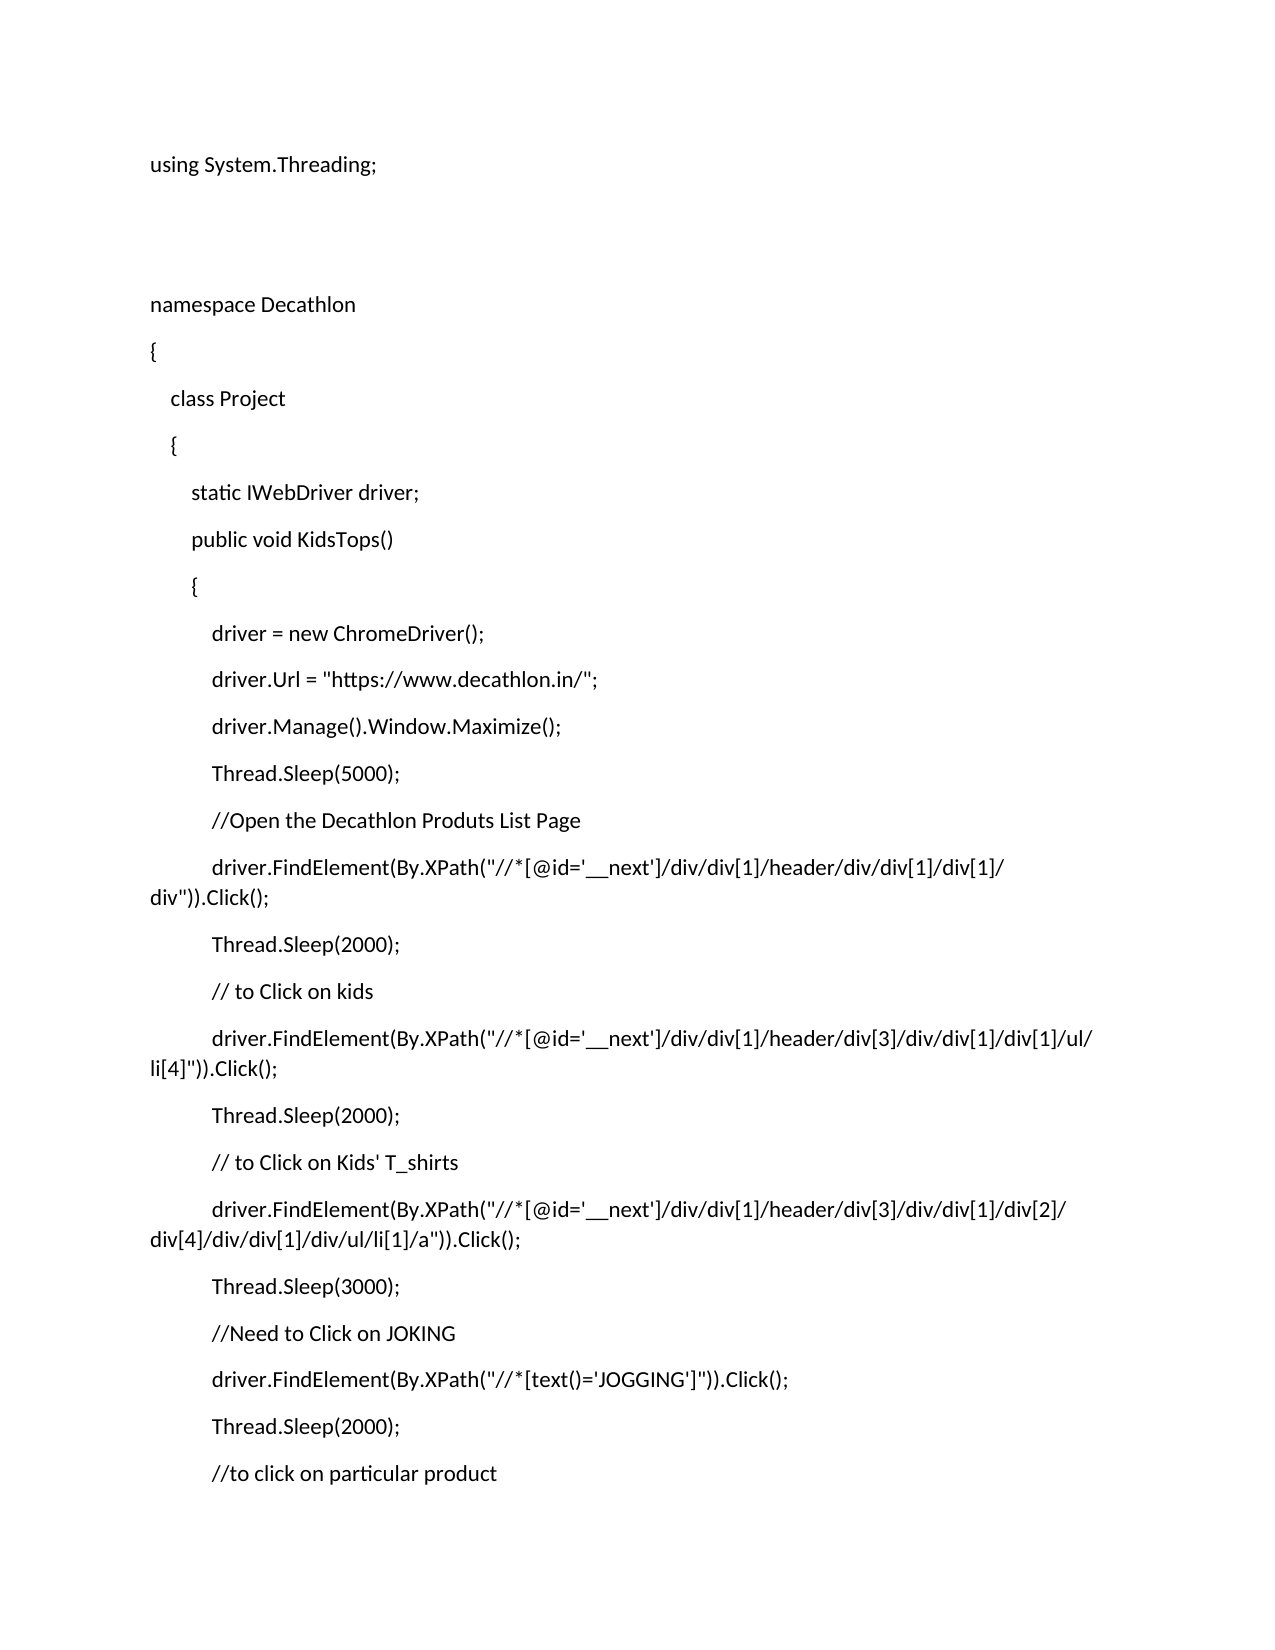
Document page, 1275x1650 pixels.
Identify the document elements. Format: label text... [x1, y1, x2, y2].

text Thread.Sleep(2000); [150, 1412, 1125, 1441]
text driver.Url = "https://www.decathlon.in/"; [150, 666, 1125, 694]
text //Need to Click on JOKING [150, 1319, 1125, 1347]
text driver.FindElement(By.XPath("//*[@id='__next']/div/div[1]/header/div/div[1]/div[1]/div")).Click(); [150, 853, 1125, 911]
text driver.FindElement(By.XPath("//*[text()='JOGGING']")).Click(); [150, 1366, 1125, 1394]
text // to Click on Kids' T_shirts [150, 1148, 1125, 1176]
text { [150, 572, 1125, 600]
text Thread.Sleep(2000); [150, 1101, 1125, 1129]
text { [150, 337, 1125, 366]
text { [150, 431, 1125, 459]
text // to Click on kids [150, 977, 1125, 1005]
text //to click on particular product [150, 1459, 1125, 1487]
text driver = new ChromeDriver(); [150, 619, 1125, 647]
text //Open the Decathlon Produts List Page [150, 806, 1125, 834]
text using System.Threading; [150, 150, 1125, 178]
text Thread.Sleep(2000); [150, 930, 1125, 958]
text driver.FindElement(By.XPath("//*[@id='__next']/div/div[1]/header/div[3]/div/div[1]/div[1]/ul/li[4]")).Click(); [150, 1024, 1125, 1082]
text Thread.Sleep(5000); [150, 759, 1125, 787]
text class Project [150, 384, 1125, 412]
text static IWebDriver driver; [150, 478, 1125, 506]
text driver.FindElement(By.XPath("//*[@id='__next']/div/div[1]/header/div[3]/div/div[1]/div[2]/div[4]/div/div[1]/div/ul/li[1]/a")).Click(); [150, 1195, 1125, 1253]
text Thread.Sleep(3000); [150, 1272, 1125, 1300]
text driver.Manage().Window.Maximize(); [150, 712, 1125, 741]
text namespace Decathlon [150, 291, 1125, 319]
text public void KidsTops() [150, 525, 1125, 553]
